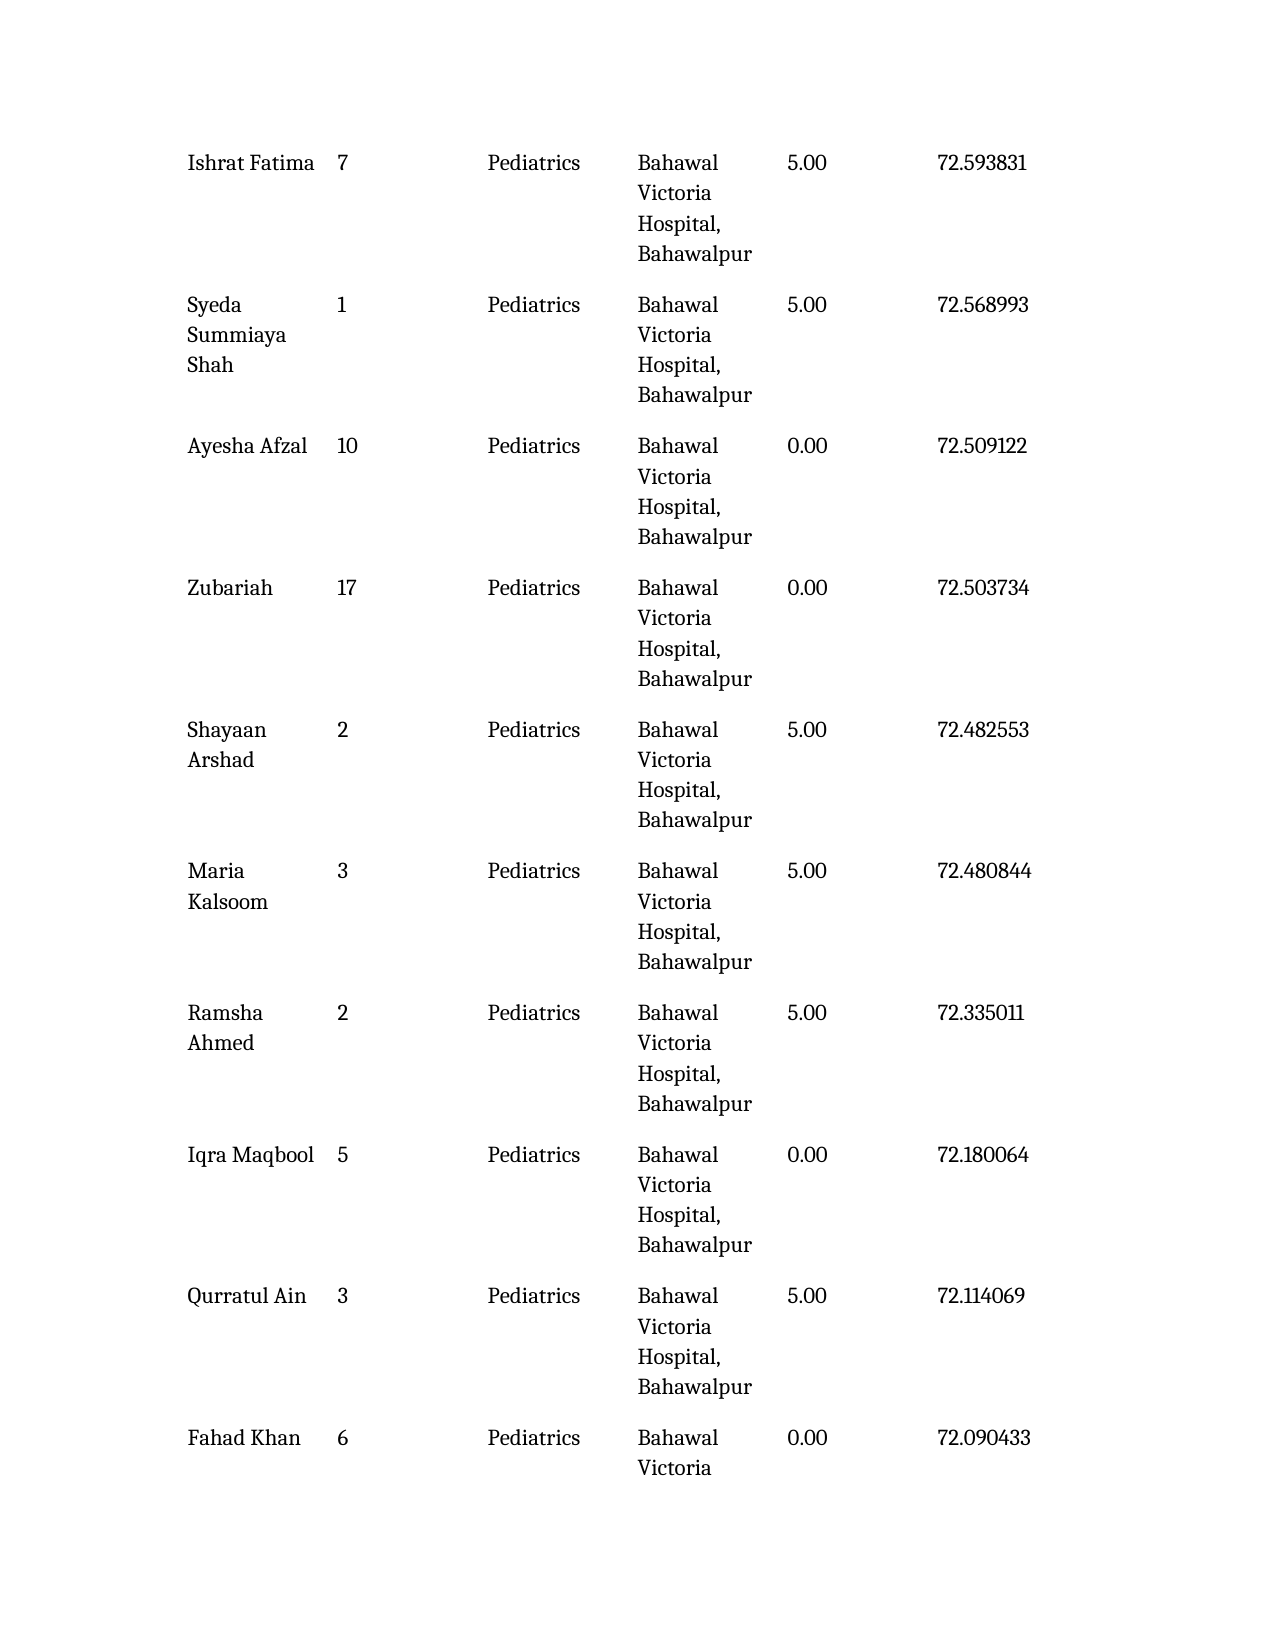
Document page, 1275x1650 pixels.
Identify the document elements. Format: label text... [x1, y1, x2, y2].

table_cell Pediatrics [476, 433, 626, 575]
table_cell Fahad Khan [176, 1425, 326, 1482]
table_cell Pediatrics [476, 1283, 626, 1425]
table_cell 0.00 [776, 1425, 926, 1482]
table_cell 5.00 [776, 717, 926, 858]
table_cell 0.00 [776, 575, 926, 717]
table_cell 5 [326, 1142, 476, 1283]
table_cell 72.568993 [926, 292, 1076, 433]
table_cell 5.00 [776, 858, 926, 1000]
table_cell 0.00 [776, 433, 926, 575]
table_cell Pediatrics [476, 292, 626, 433]
table_cell Bahawal Victoria Hospital, Bahawalpur [626, 858, 776, 1000]
table_cell 72.509122 [926, 433, 1076, 575]
table_cell Pediatrics [476, 1425, 626, 1482]
table_cell Ishrat Fatima [176, 150, 326, 292]
table_cell 72.482553 [926, 717, 1076, 858]
table_cell Syeda Summiaya Shah [176, 292, 326, 433]
table_cell Qurratul Ain [176, 1283, 326, 1425]
table_cell 0.00 [776, 1142, 926, 1283]
table_cell 7 [326, 150, 476, 292]
table_cell 10 [326, 433, 476, 575]
table_cell 72.335011 [926, 1000, 1076, 1142]
table_cell Ayesha Afzal [176, 433, 326, 575]
table_cell 72.180064 [926, 1142, 1076, 1283]
table_cell 2 [326, 717, 476, 858]
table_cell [626, 1425, 776, 1482]
table_cell Maria Kalsoom [176, 858, 326, 1000]
table_cell Zubariah [176, 575, 326, 717]
table_cell Pediatrics [476, 858, 626, 1000]
table_cell Bahawal Victoria Hospital, Bahawalpur [626, 717, 776, 858]
table_cell Shayaan Arshad [176, 717, 326, 858]
table_cell 72.090433 [926, 1425, 1076, 1482]
table_cell Bahawal Victoria Hospital, Bahawalpur [626, 433, 776, 575]
table_cell 5.00 [776, 292, 926, 433]
table_cell Pediatrics [476, 1000, 626, 1142]
table_cell 3 [326, 1283, 476, 1425]
table_cell Pediatrics [476, 575, 626, 717]
table_cell 17 [326, 575, 476, 717]
table_cell 3 [326, 858, 476, 1000]
table_cell 72.114069 [926, 1283, 1076, 1425]
table_cell 1 [326, 292, 476, 433]
table_cell 5.00 [776, 1283, 926, 1425]
table_cell 6 [326, 1425, 476, 1482]
table_cell 5.00 [776, 150, 926, 292]
table_cell Bahawal Victoria Hospital, Bahawalpur [626, 1000, 776, 1142]
table_cell Bahawal Victoria Hospital, Bahawalpur [626, 1142, 776, 1283]
table_cell 72.593831 [926, 150, 1076, 292]
table_cell 2 [326, 1000, 476, 1142]
table_cell Pediatrics [476, 1142, 626, 1283]
table_cell 5.00 [776, 1000, 926, 1142]
table_cell 72.503734 [926, 575, 1076, 717]
table_cell 72.480844 [926, 858, 1076, 1000]
table_cell Bahawal Victoria Hospital, Bahawalpur [626, 1283, 776, 1425]
table_cell Iqra Maqbool [176, 1142, 326, 1283]
table_cell Ramsha Ahmed [176, 1000, 326, 1142]
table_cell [626, 150, 776, 292]
table_cell Pediatrics [476, 717, 626, 858]
table_cell Pediatrics [476, 150, 626, 292]
table_cell Bahawal Victoria Hospital, Bahawalpur [626, 292, 776, 433]
table_cell Bahawal Victoria Hospital, Bahawalpur [626, 575, 776, 717]
